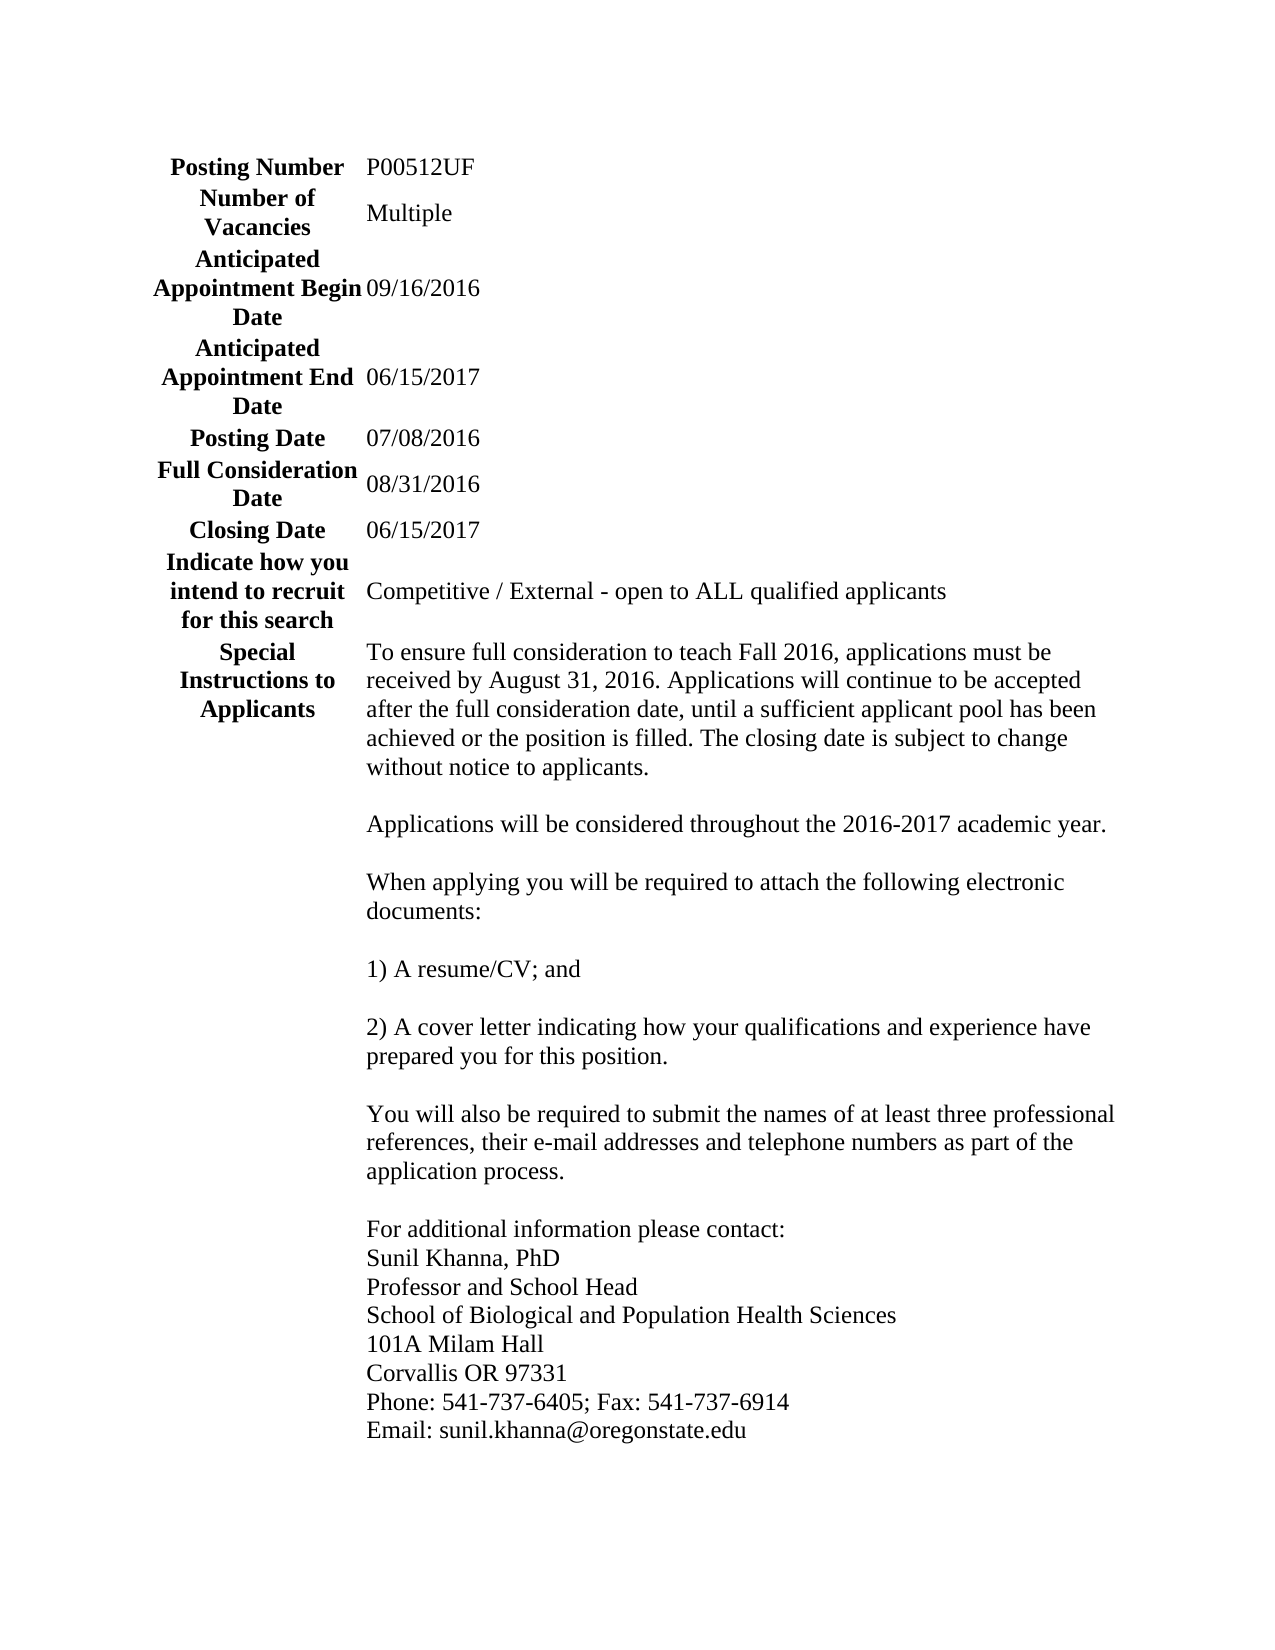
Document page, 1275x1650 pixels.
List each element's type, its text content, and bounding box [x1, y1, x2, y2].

table_cell Multiple [365, 182, 1125, 242]
table_cell 07/08/2016 [365, 421, 1125, 453]
table_header P00512UF [365, 150, 1125, 182]
table_cell Indicate how you intend to recruit for this search [150, 546, 365, 635]
table_cell Competitive / External - open to ALL qualified applicants [365, 546, 1125, 635]
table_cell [150, 635, 365, 1475]
table_header Posting Number [150, 150, 365, 182]
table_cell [365, 635, 1125, 1475]
table_cell Number of Vacancies [150, 182, 365, 242]
table_cell Full Consideration Date [150, 453, 365, 514]
table_cell 08/31/2016 [365, 453, 1125, 514]
table_cell 06/15/2017 [365, 514, 1125, 546]
table_cell Anticipated Appointment End Date [150, 332, 365, 421]
table_cell Posting Date [150, 421, 365, 453]
table_cell Anticipated Appointment Begin Date [150, 243, 365, 332]
table_cell 09/16/2016 [365, 243, 1125, 332]
table_cell Closing Date [150, 514, 365, 546]
table_cell 06/15/2017 [365, 332, 1125, 421]
